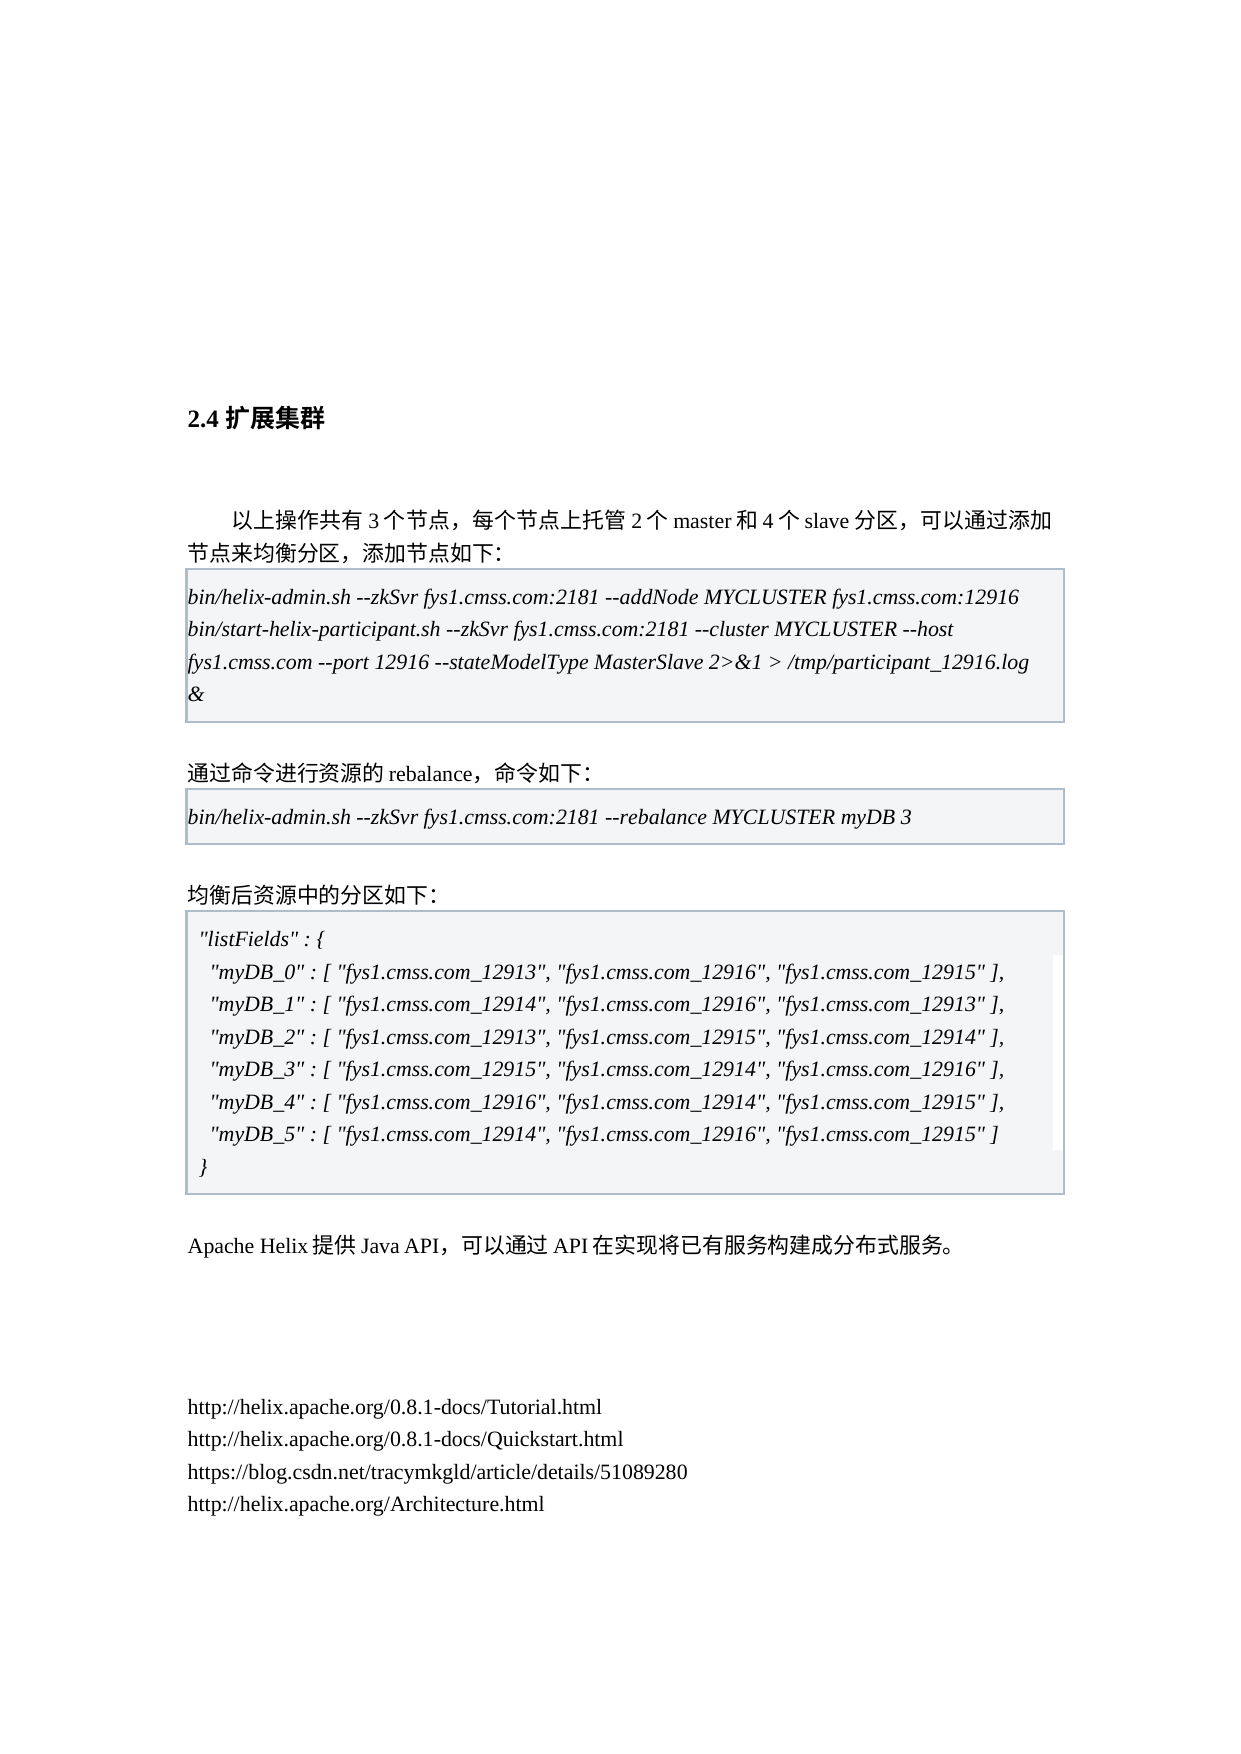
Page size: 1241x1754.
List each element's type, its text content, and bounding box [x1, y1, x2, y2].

text "listFields" : { [188, 912, 1063, 955]
text "myDB_3" : [ "fys1.cmss.com_12915", "fys1.cmss.com_12914", "fys1.cmss.com_12916" ], [188, 1053, 1053, 1085]
text bin/helix-admin.sh --zkSvr fys1.cmss.com:2181 --addNode MYCLUSTER fys1.cmss.com:12916 [188, 570, 1063, 600]
text https://blog.csdn.net/tracymkgld/article/details/51089280 [187, 1455, 1053, 1488]
text http://helix.apache.org/0.8.1-docs/Quickstart.html [187, 1423, 1053, 1455]
text } [188, 1138, 1063, 1193]
text bin/helix-admin.sh --zkSvr fys1.cmss.com:2181 --rebalance MYCLUSTER myDB 3 [188, 790, 1063, 843]
text http://helix.apache.org/0.8.1-docs/Tutorial.html [187, 1390, 1053, 1423]
subtitle 2.4 扩展集群 [187, 384, 1053, 449]
text "myDB_2" : [ "fys1.cmss.com_12913", "fys1.cmss.com_12915", "fys1.cmss.com_12914" ], [188, 1020, 1053, 1053]
text bin/start-helix-participant.sh --zkSvr fys1.cmss.com:2181 --cluster MYCLUSTER --host fys1.cmss.com --port 12916 --stateModelType MasterSlave 2>&1 > /tmp/participant_12916.log & [188, 600, 1063, 721]
text 均衡后资源中的分区如下： [187, 878, 1053, 910]
text "myDB_4" : [ "fys1.cmss.com_12916", "fys1.cmss.com_12914", "fys1.cmss.com_12915" ], [188, 1085, 1053, 1118]
text Apache Helix提供Java API，可以通过API在实现将已有服务构建成分布式服务。 [187, 1228, 1053, 1260]
text http://helix.apache.org/Architecture.html [187, 1488, 1053, 1520]
text 以上操作共有3个节点，每个节点上托管2个master和4个slave分区，可以通过添加节点来均衡分区，添加节点如下： [187, 503, 1053, 568]
text 通过命令进行资源的rebalance，命令如下： [187, 755, 1053, 788]
text "myDB_0" : [ "fys1.cmss.com_12913", "fys1.cmss.com_12916", "fys1.cmss.com_12915" ], [188, 955, 1053, 988]
text "myDB_5" : [ "fys1.cmss.com_12914", "fys1.cmss.com_12916", "fys1.cmss.com_12915" ] [188, 1118, 1053, 1138]
text "myDB_1" : [ "fys1.cmss.com_12914", "fys1.cmss.com_12916", "fys1.cmss.com_12913" ], [188, 988, 1053, 1020]
